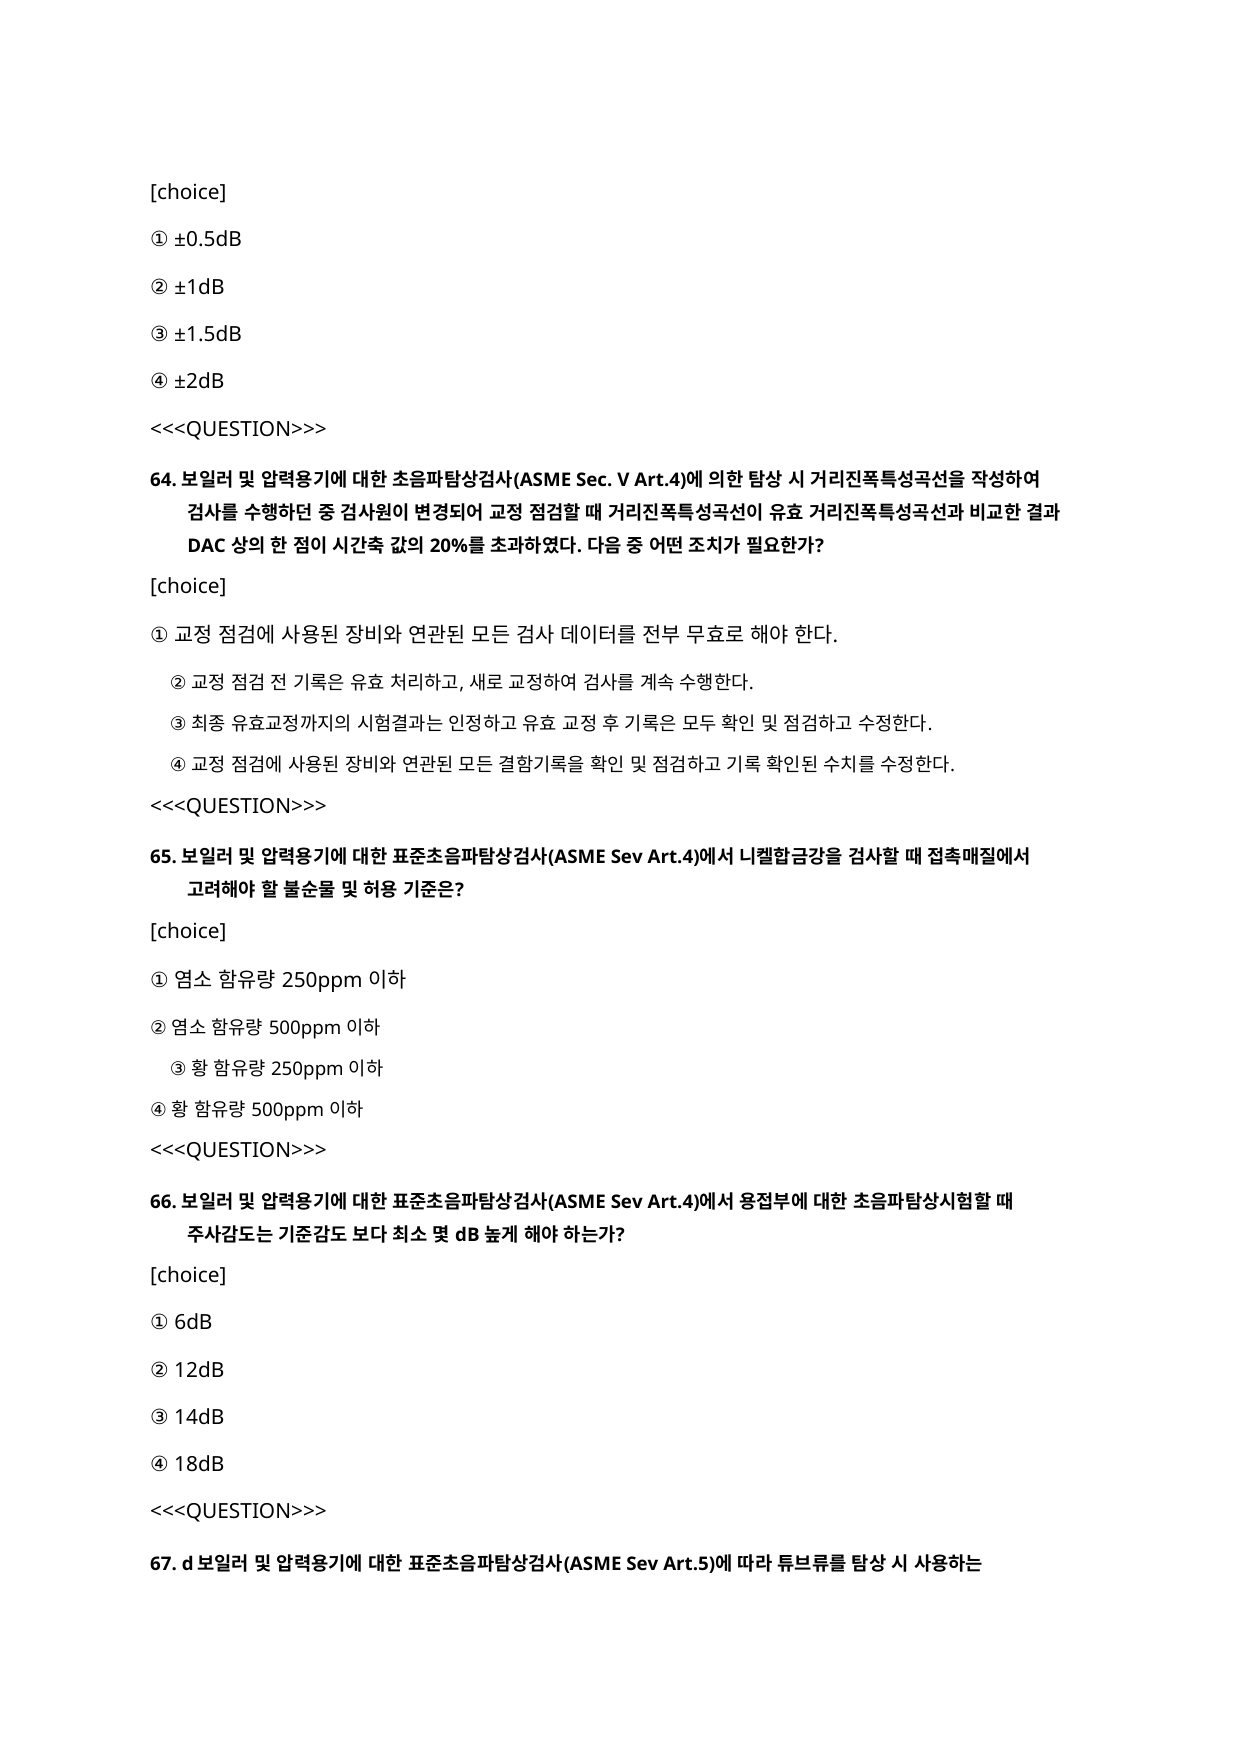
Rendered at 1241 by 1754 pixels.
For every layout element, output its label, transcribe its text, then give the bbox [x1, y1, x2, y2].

text <<<QUESTION>>> [150, 791, 1090, 819]
text [choice] [150, 177, 1090, 206]
text ② 염소 함유량 500ppm 이하 [150, 1012, 1090, 1039]
text ① 염소 함유량 250ppm 이하 [150, 963, 1090, 993]
text <<<QUESTION>>> [150, 1497, 1090, 1525]
text ② 교정 점검 전 기록은 유효 처리하고, 새로 교정하여 검사를 계속 수행한다. [150, 668, 1090, 695]
text [choice] [150, 1260, 1090, 1289]
text ③ 황 함유량 250ppm 이하 [150, 1053, 1090, 1081]
text ④ ±2dB [150, 366, 1090, 395]
text ① 교정 점검에 사용된 장비와 연관된 모든 검사 데이터를 전부 무효로 해야 한다. [150, 618, 1090, 649]
text ② 12dB [150, 1355, 1090, 1383]
text <<<QUESTION>>> [150, 414, 1090, 442]
text [choice] [150, 916, 1090, 944]
text [choice] [150, 571, 1090, 600]
text ③ 최종 유효교정까지의 시험결과는 인정하고 유효 교정 후 기록은 모두 확인 및 점검하고 수정한다. [150, 709, 1090, 736]
text ① ±0.5dB [150, 224, 1090, 253]
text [150, 1548, 1090, 1575]
text 64. 보일러 및 압력용기에 대한 초음파탐상검사(ASME Sec. V Art.4)에 의한 탐상 시 거리진폭특성곡선을 작성하여 검사를 수행하던 중 검사원이 변경되어 교정 점검할 때 거리진폭특성곡선이 유효 거리진폭특성곡선과 비교한 결과 DAC 상의 한 점이 시간축 값의 20%를 초과하였다. 다음 중 어떤 조치가 필요한가? [150, 465, 1090, 557]
text <<<QUESTION>>> [150, 1135, 1090, 1164]
text ③ 14dB [150, 1402, 1090, 1431]
text ④ 교정 점검에 사용된 장비와 연관된 모든 결함기록을 확인 및 점검하고 기록 확인된 수치를 수정한다. [150, 750, 1090, 777]
text ② ±1dB [150, 272, 1090, 300]
text ④ 18dB [150, 1449, 1090, 1478]
text ① 6dB [150, 1307, 1090, 1336]
text ④ 황 함유량 500ppm 이하 [150, 1094, 1090, 1121]
text 66. 보일러 및 압력용기에 대한 표준초음파탐상검사(ASME Sev Art.4)에서 용접부에 대한 초음파탐상시험할 때 주사감도는 기준감도 보다 최소 몇 dB 높게 해야 하는가? [150, 1187, 1090, 1246]
text 65. 보일러 및 압력용기에 대한 표준초음파탐상검사(ASME Sev Art.4)에서 니켈합금강을 검사할 때 접촉매질에서 고려해야 할 불순물 및 허용 기준은? [150, 842, 1090, 902]
text ③ ±1.5dB [150, 319, 1090, 347]
